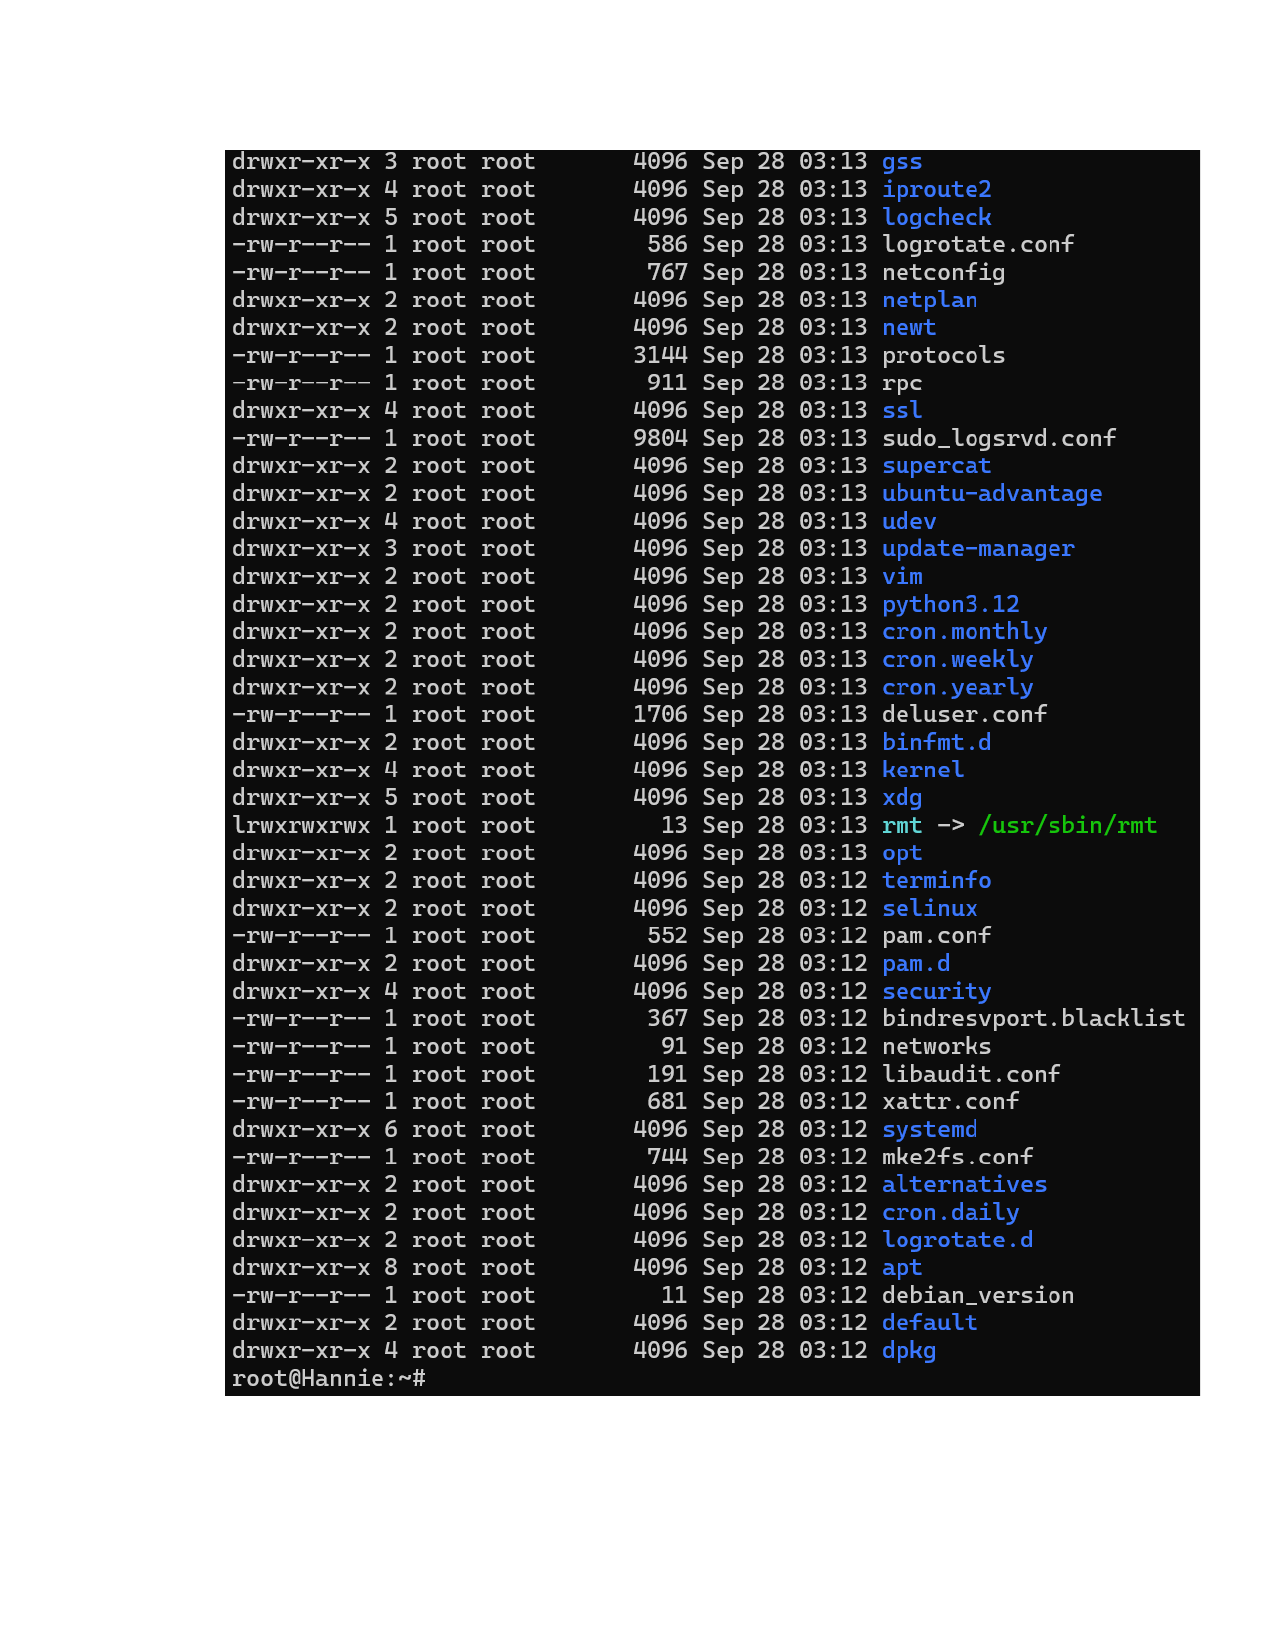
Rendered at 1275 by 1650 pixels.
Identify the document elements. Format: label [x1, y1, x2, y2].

picture [225, 150, 1200, 1396]
